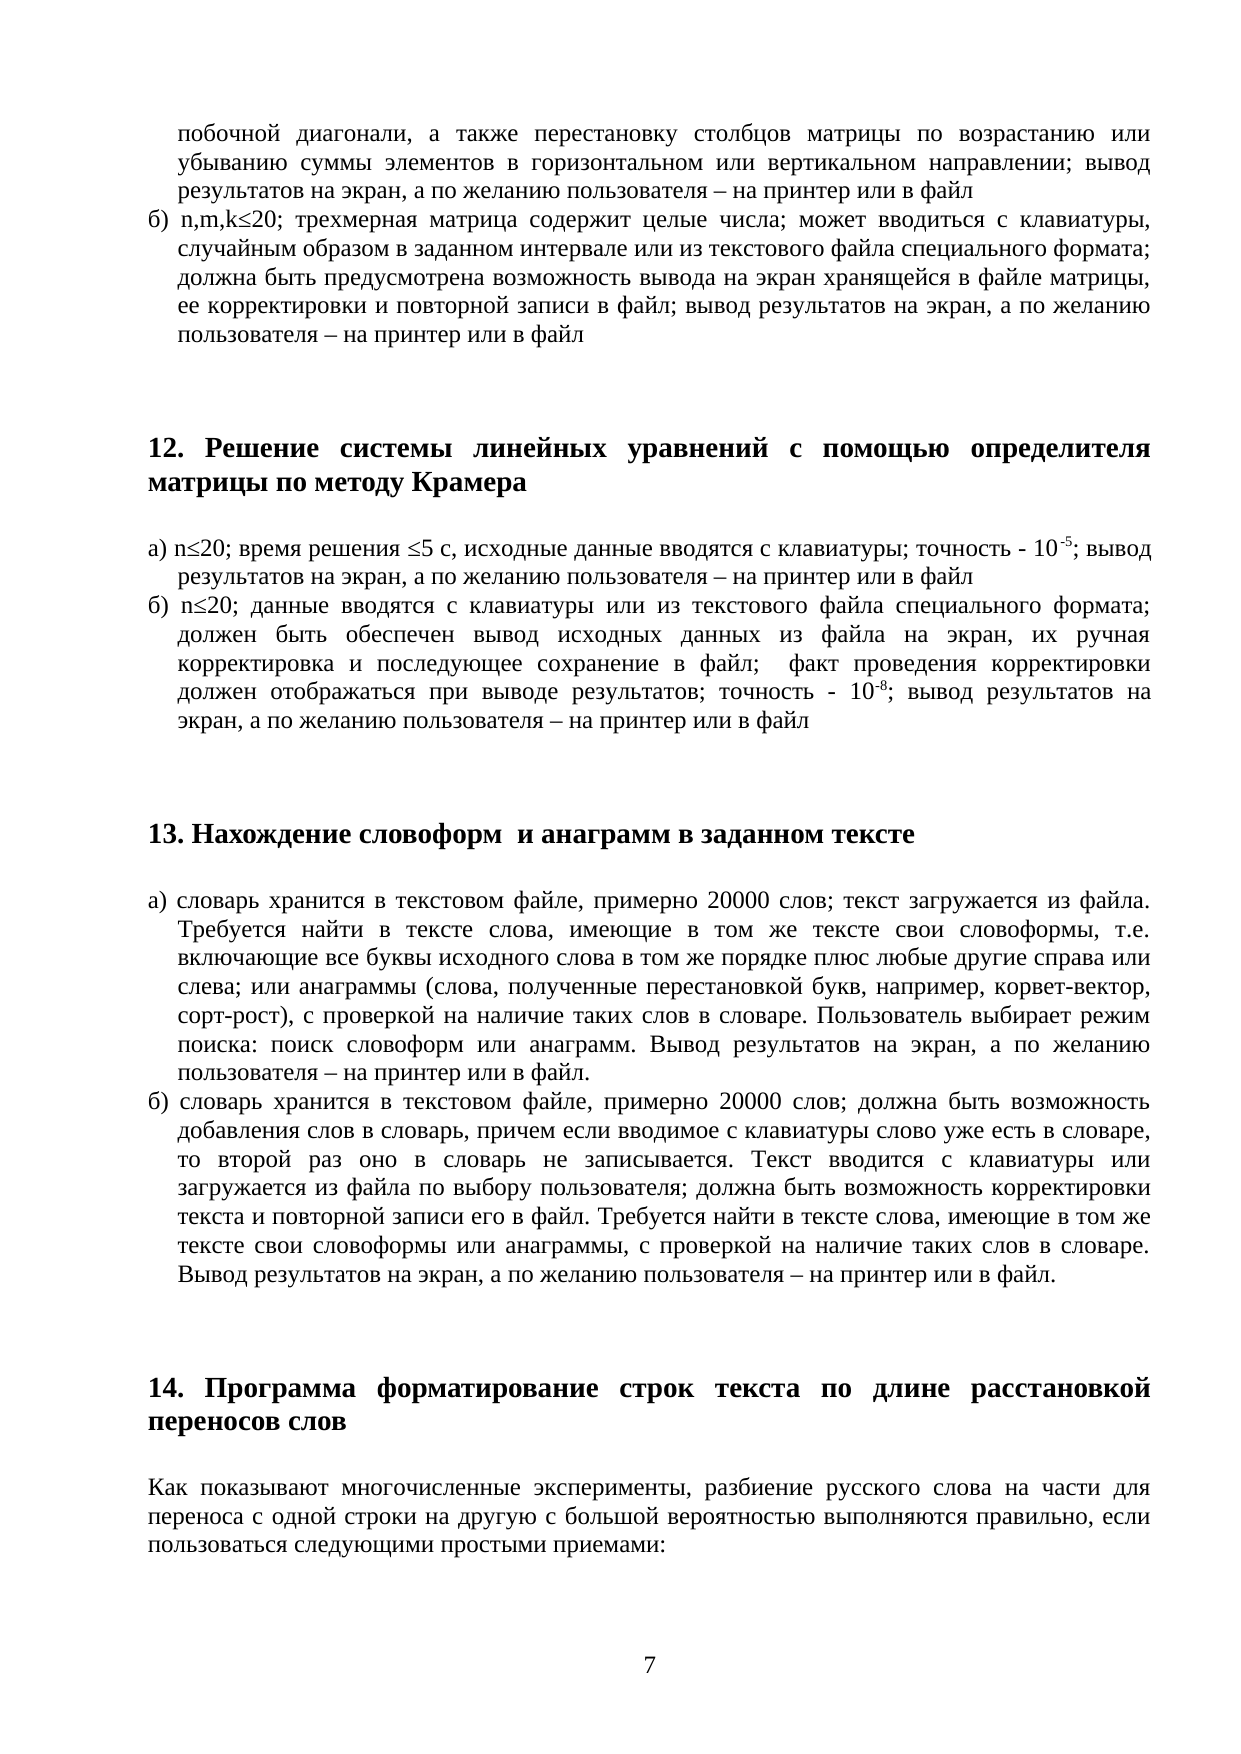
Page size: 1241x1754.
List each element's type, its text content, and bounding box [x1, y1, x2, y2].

text б) словарь хранится в текстовом файле, примерно 20000 слов; должна быть возможность добавления слов в словарь, причем если вводимое с клавиатуры слово уже есть в словаре, то второй раз оно в словарь не записывается. Текст вводится с клавиатуры или загружается из файла по выбору пользователя; должна быть возможность корректировки текста и повторной записи его в файл. Требуется найти в тексте слова, имеющие в том же тексте свои словоформы или анаграммы, с проверкой на наличие таких слов в словаре. Вывод результатов на экран, а по желанию пользователя – на принтер или в файл. [148, 1086, 1152, 1287]
subtitle 14. Программа форматирование строк текста по длине расстановкой переносов слов [148, 1370, 1152, 1437]
text а) словарь хранится в текстовом файле, примерно 20000 слов; текст загружается из файла. Требуется найти в тексте слова, имеющие в том же тексте свои словоформы, т.е. включающие все буквы исходного слова в том же порядке плюс любые другие справа или слева; или анаграммы (слова, полученные перестановкой букв, например, корвет-вектор, сорт-рост), с проверкой на наличие таких слов в словаре. Пользователь выбирает режим поиска: поиск словоформ или анаграмм. Вывод результатов на экран, а по желанию пользователя – на принтер или в файл. [148, 885, 1152, 1086]
text а) n≤20; время решения ≤5 с, исходные данные вводятся с клавиатуры; точность - 10-5; вывод результатов на экран, а по желанию пользователя – на принтер или в файл [148, 533, 1152, 590]
subtitle 12. Решение системы линейных уравнений с помощью определителя матрицы по методу Крамера [148, 431, 1152, 498]
text б) n,m,k≤20; трехмерная матрица содержит целые числа; может вводиться с клавиатуры, случайным образом в заданном интервале или из текстового файла специального формата; должна быть предусмотрена возможность вывода на экран хранящейся в файле матрицы, ее корректировки и повторной записи в файл; вывод результатов на экран, а по желанию пользователя – на принтер или в файл [148, 204, 1152, 348]
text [148, 118, 1152, 204]
subtitle 13. Нахождение словоформ и анаграмм в заданном тексте [148, 816, 1152, 850]
text Как показывают многочисленные эксперименты, разбиение русского слова на части для переноса с одной строки на другую с большой вероятностью выполняются правильно, если пользоваться следующими простыми приемами: [148, 1472, 1152, 1558]
text б) n≤20; данные вводятся с клавиатуры или из текстового файла специального формата; должен быть обеспечен вывод исходных данных из файла на экран, их ручная корректировка и последующее сохранение в файл; факт проведения корректировки должен отображаться при выводе результатов; точность - 10-8; вывод результатов на экран, а по желанию пользователя – на принтер или в файл [148, 590, 1152, 734]
